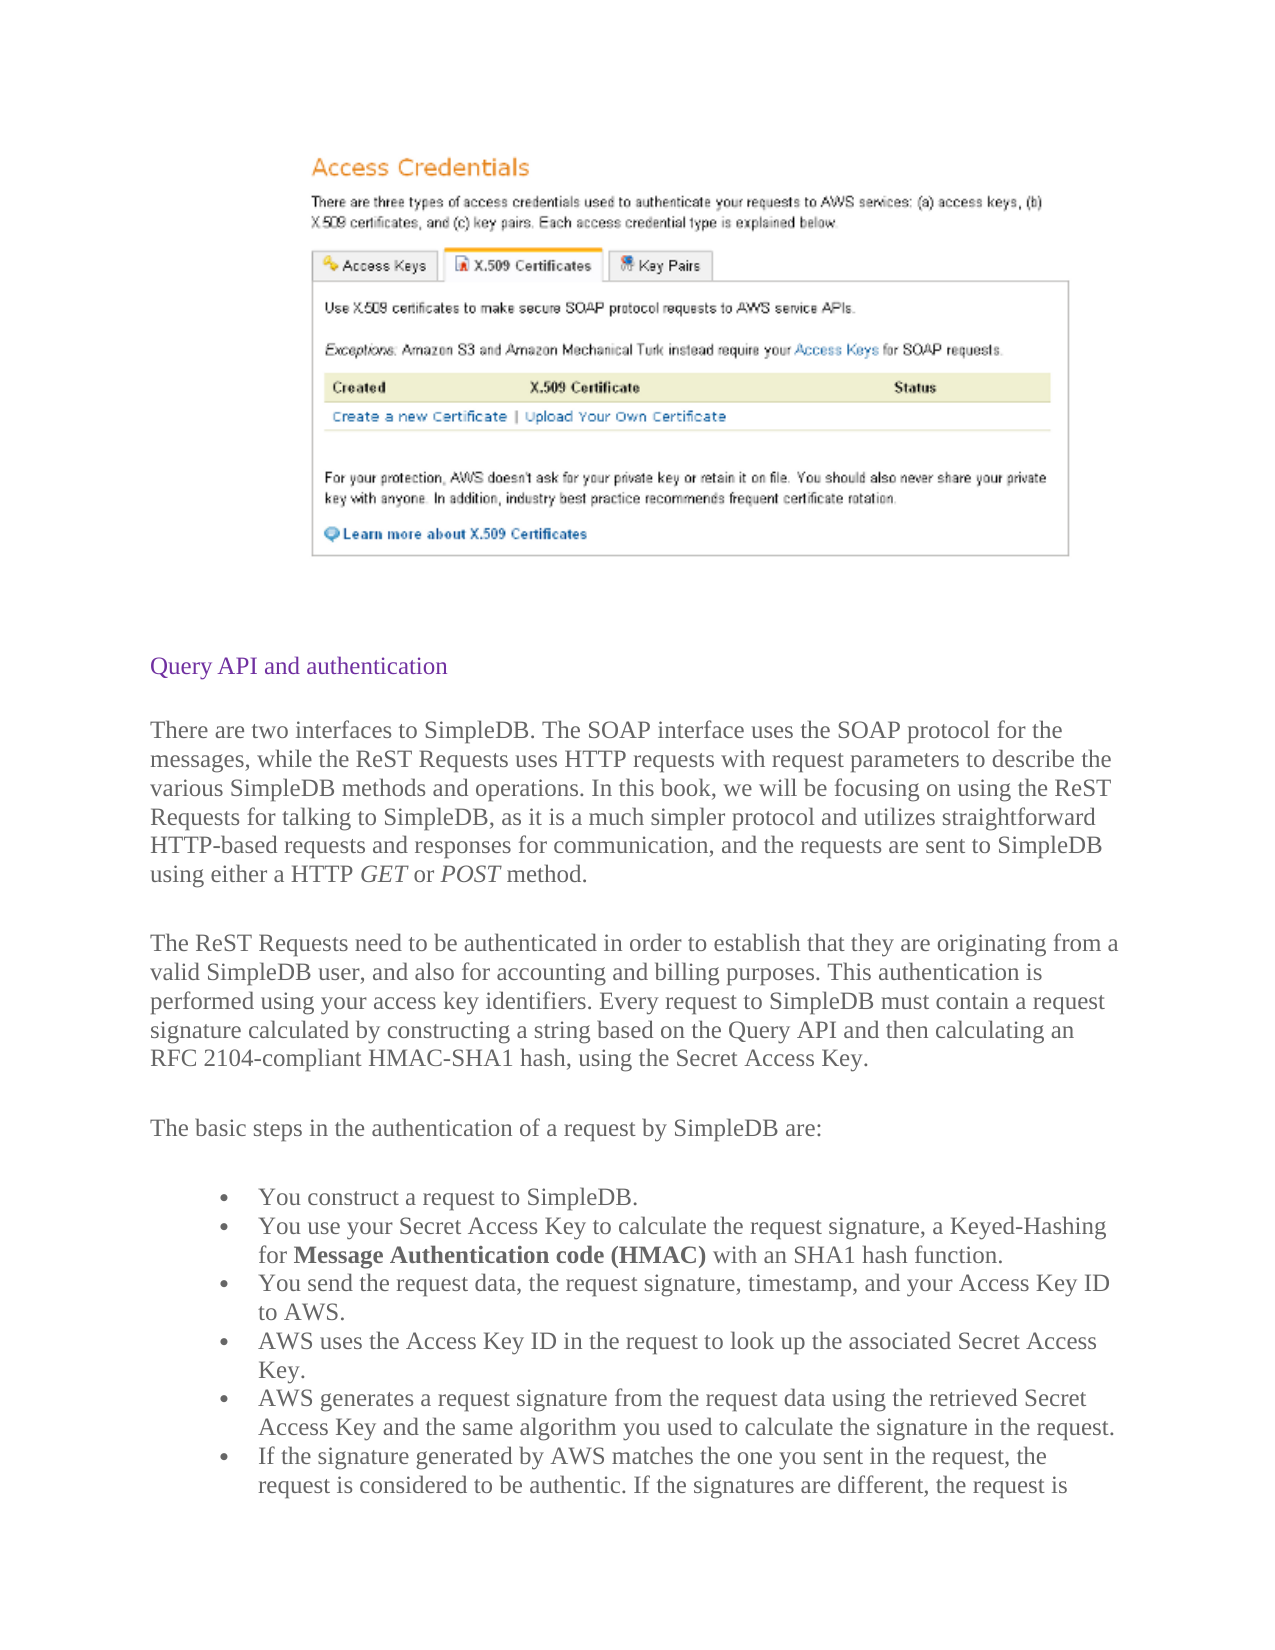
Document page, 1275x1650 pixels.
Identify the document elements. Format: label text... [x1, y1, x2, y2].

subtitle Query API and authentication [150, 617, 1125, 679]
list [220, 1441, 1125, 1498]
list AWS uses the Access Key ID in the request to look up the associated Secret Access Key. [220, 1326, 1125, 1383]
text The ReST Requests need to be authenticated in order to establish that they are originating from a valid SimpleDB user, and also for accounting and billing purposes. This authentication is performed using your access key identifiers. Every request to SimpleDB must contain a request signature calculated by constructing a string based on the Query API and then calculating an RFC 2104-compliant HMAC-SHA1 hash, using the Secret Access Key. [150, 928, 1125, 1072]
list You send the request data, the request signature, timestamp, and your Access Key ID to AWS. [220, 1268, 1125, 1326]
list You use your Secret Access Key to calculate the request signature, a Keyed-Hashing for Message Authentication code (HMAC) with an SHA1 hash function. [220, 1211, 1125, 1268]
text The basic steps in the authentication of a request by SimpleDB are: [150, 1113, 1125, 1142]
picture [301, 150, 1082, 566]
text There are two interfaces to SimpleDB. The SOAP interface uses the SOAP protocol for the messages, while the ReST Requests uses HTTP requests with request parameters to describe the various SimpleDB methods and operations. In this book, we will be focusing on using the ReST Requests for talking to SimpleDB, as it is a much simpler protocol and utilizes straightforward HTTP-based requests and responses for communication, and the requests are sent to SimpleDB using either a HTTP GET or POST method. [150, 715, 1125, 888]
list You construct a request to SimpleDB. [220, 1182, 1125, 1211]
list AWS generates a request signature from the request data using the retrieved Secret Access Key and the same algorithm you used to calculate the signature in the request. [220, 1383, 1125, 1441]
